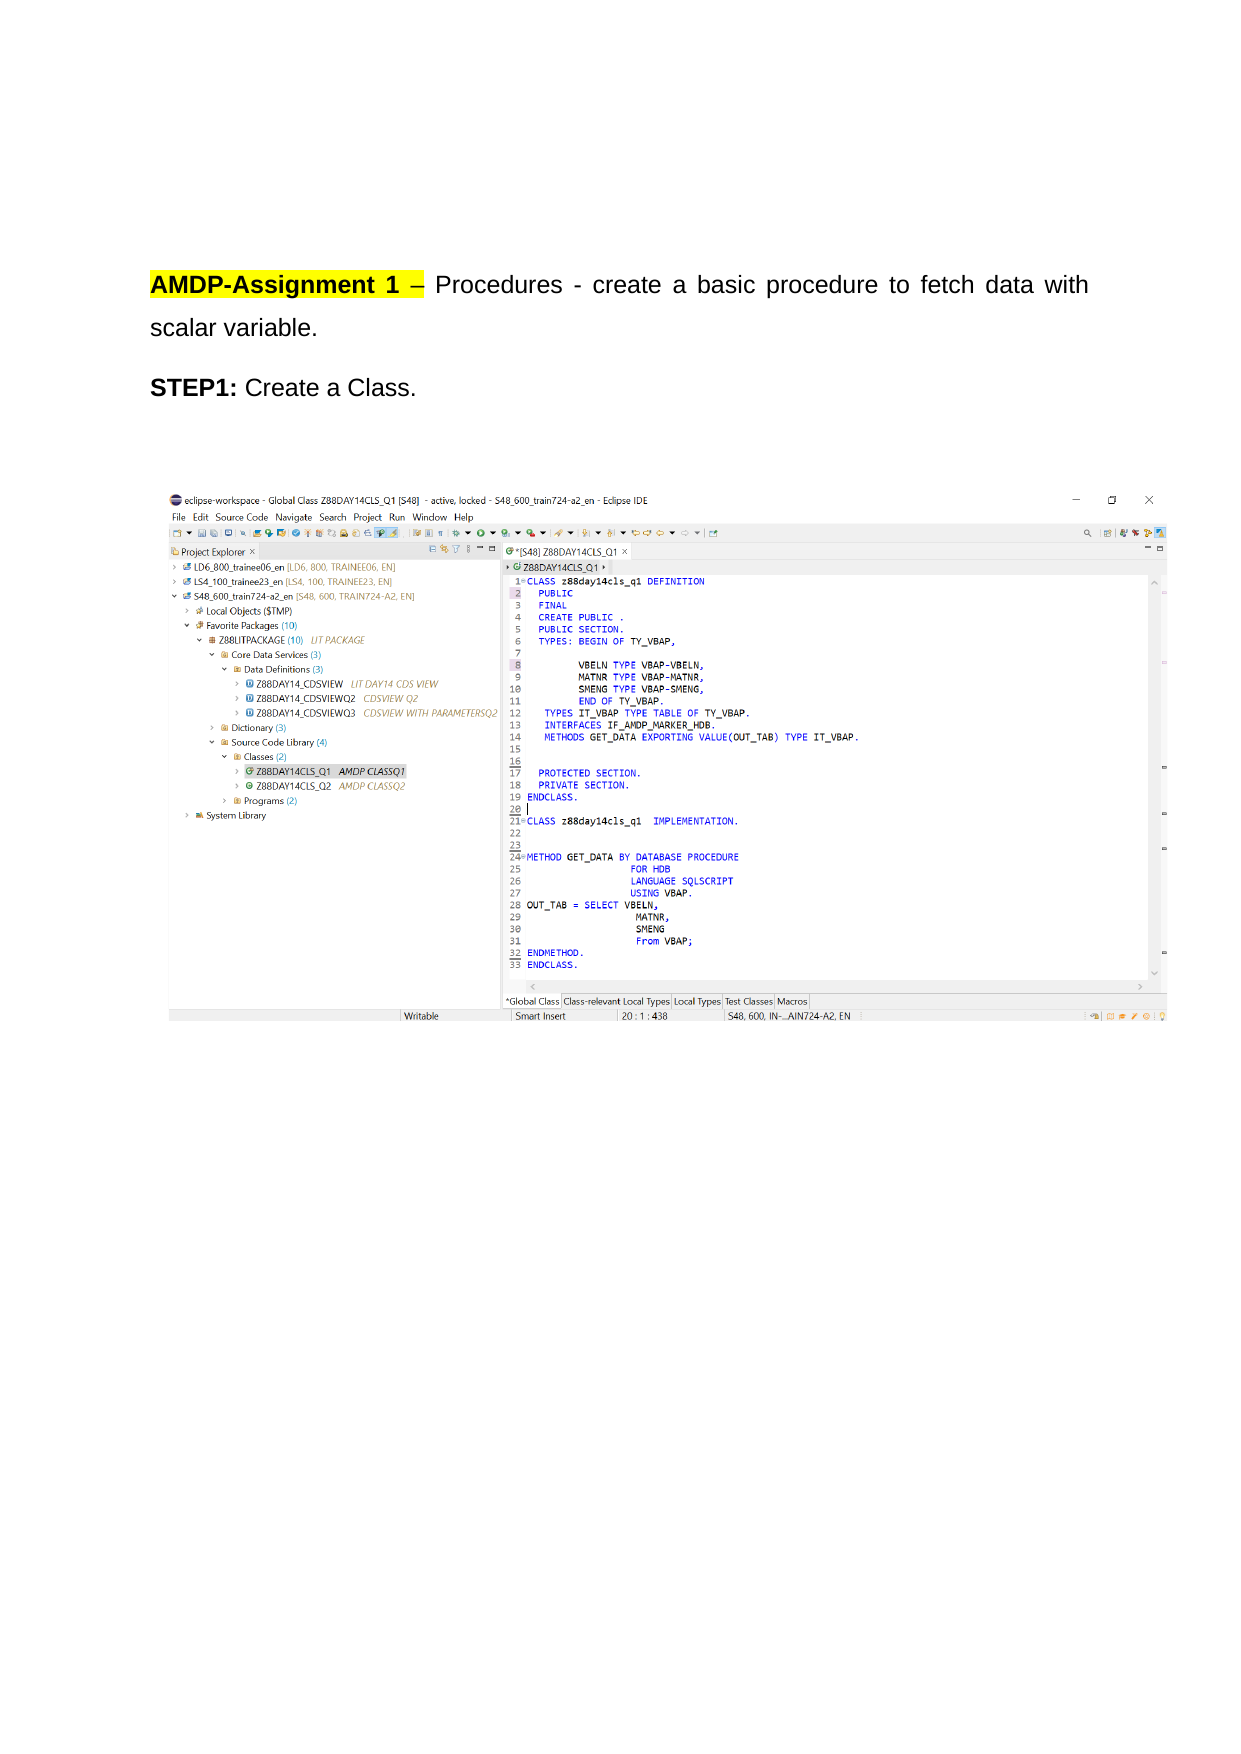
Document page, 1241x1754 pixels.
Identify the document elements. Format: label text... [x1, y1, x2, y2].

text AMDP-Assignment 1 – Procedures - create a basic procedure to fetch data with scalar variable. [150, 269, 1090, 341]
text STEP1: Create a Class. [150, 372, 1090, 401]
